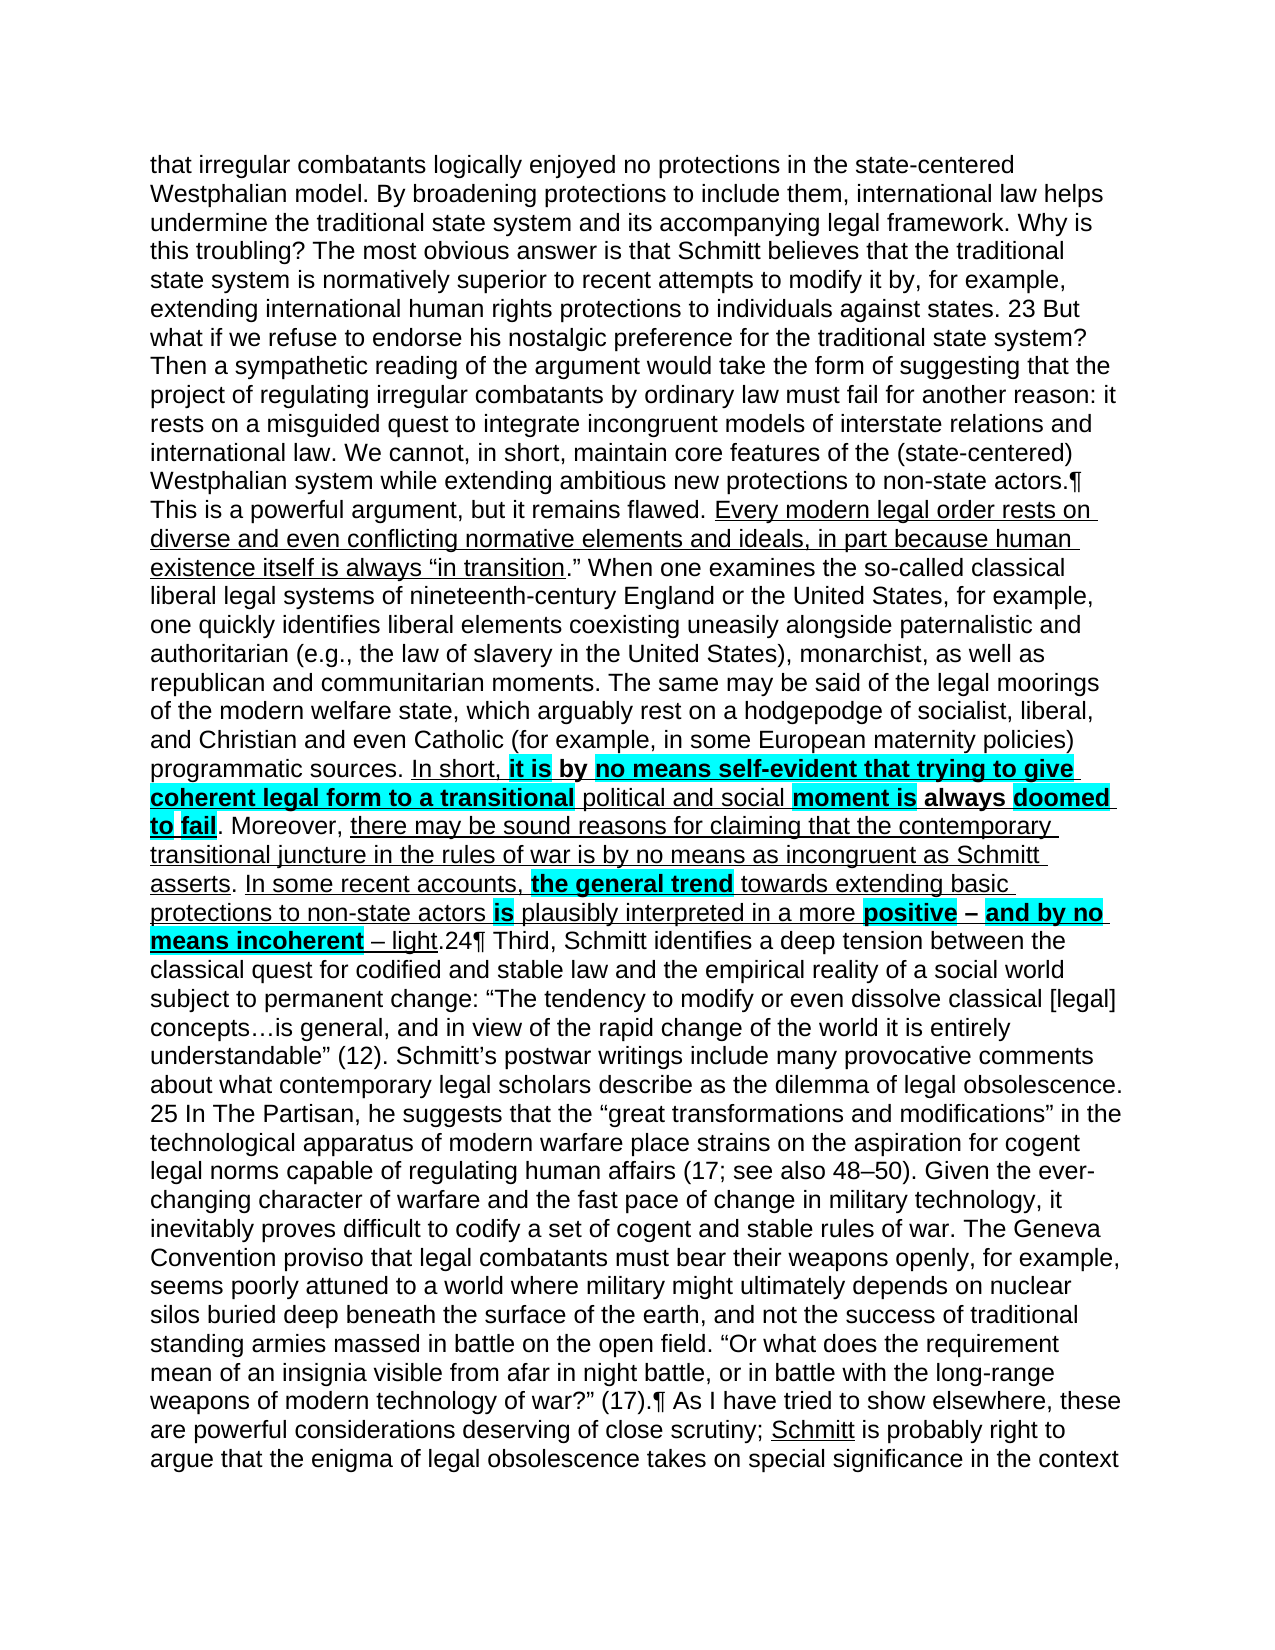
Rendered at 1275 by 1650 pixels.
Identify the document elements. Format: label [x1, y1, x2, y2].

text [150, 150, 1125, 1472]
